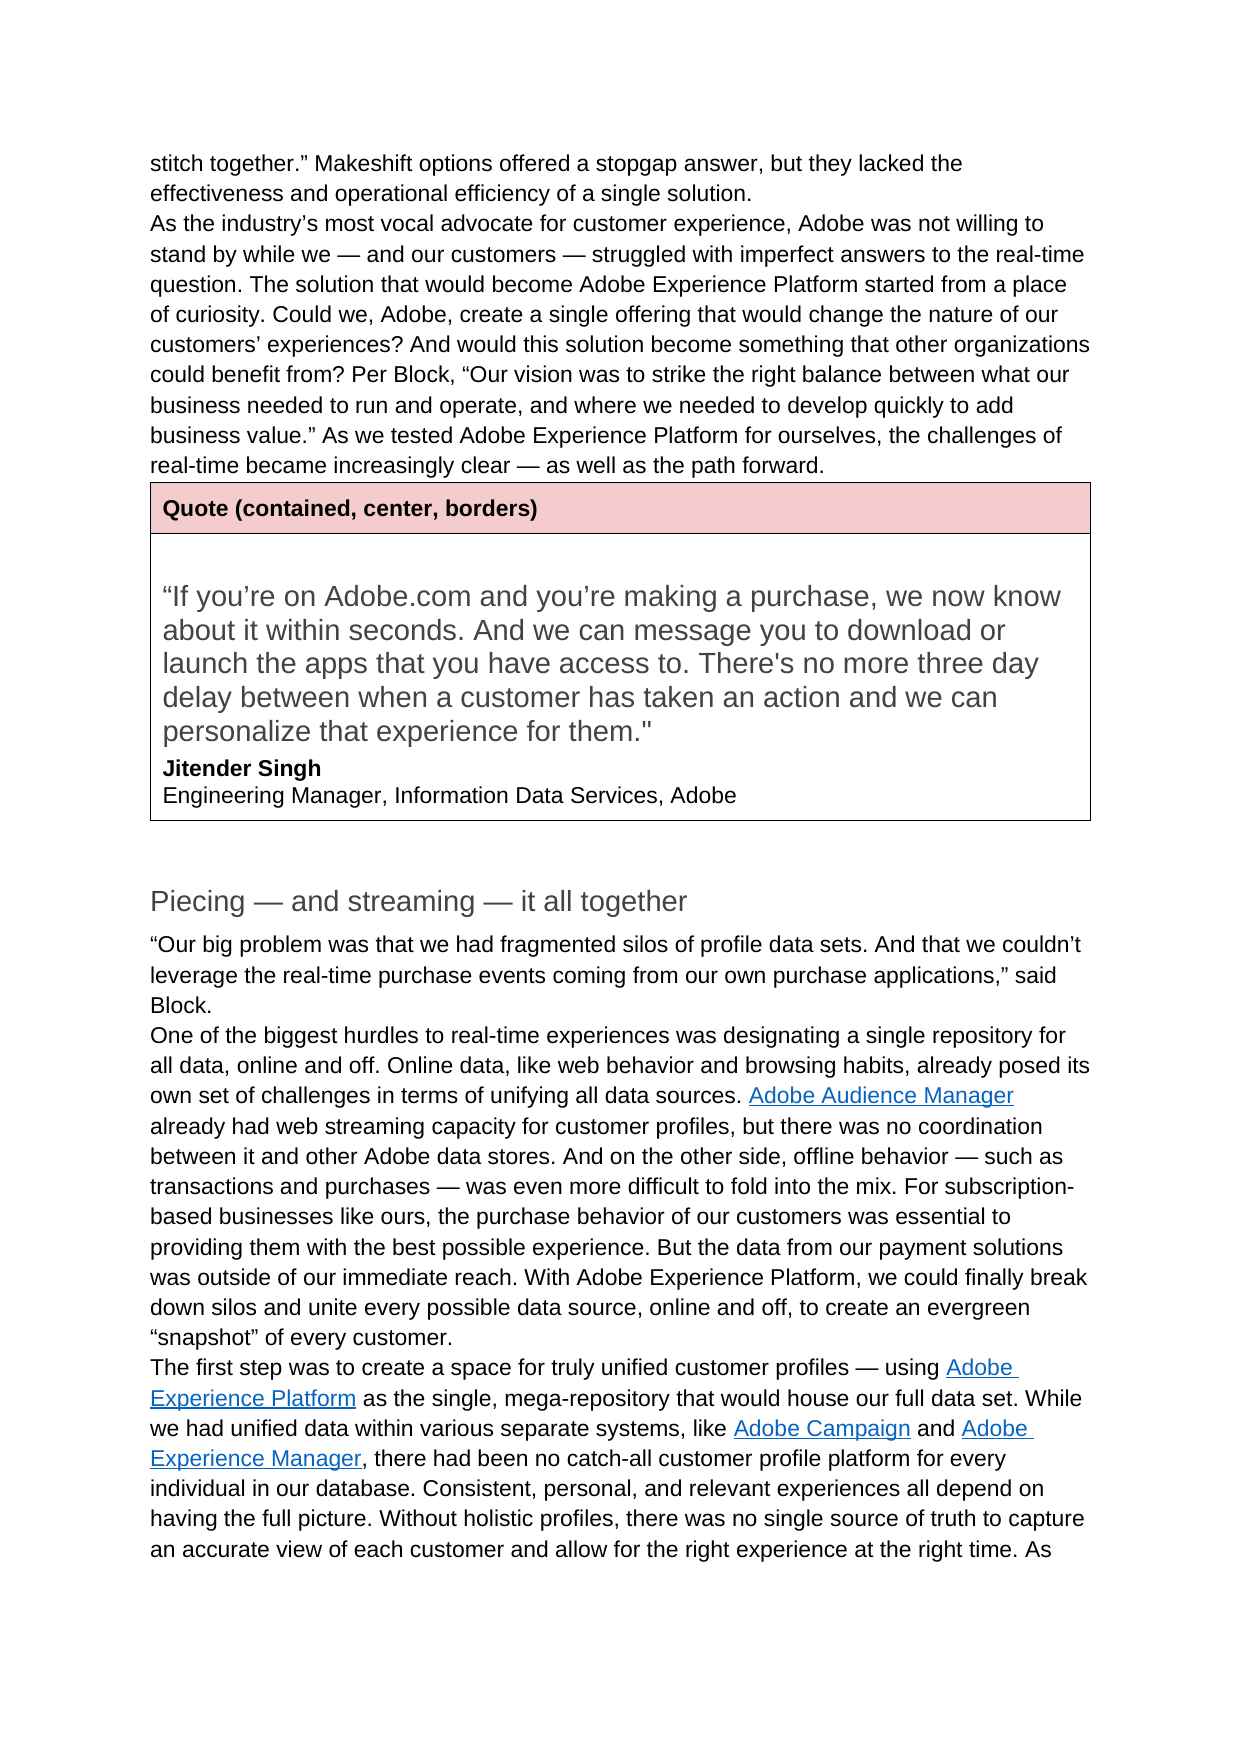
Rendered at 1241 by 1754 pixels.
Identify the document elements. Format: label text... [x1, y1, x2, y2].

table_header Quote (contained, center, borders) [151, 483, 1090, 533]
text “Our big problem was that we had fragmented silos of profile data sets. And that we couldn’t leverage the real-time purchase events coming from our own purchase applications,” said Block. [150, 931, 1090, 1018]
text One of the biggest hurdles to real-time experiences was designating a single repository for all data, online and off. Online data, like web behavior and browsing habits, already posed its own set of challenges in terms of unifying all data sources. Adobe Audience Manager already had web streaming capacity for customer profiles, but there was no coordination between it and other Adobe data stores. And on the other side, offline behavior — such as transactions and purchases — was even more difficult to fold into the mix. For subscription-based businesses like ours, the purchase behavior of our customers was essential to providing them with the best possible experience. But the data from our payment solutions was outside of our immediate reach. With Adobe Experience Platform, we could finally break down silos and unite every possible data source, online and off, to create an evergreen “snapshot” of every customer. [150, 1022, 1090, 1350]
subtitle Piecing — and streaming — it all together [150, 884, 1090, 918]
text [150, 150, 1090, 207]
text As the industry’s most vocal advocate for customer experience, Adobe was not willing to stand by while we — and our customers — struggled with imperfect answers to the real-time question. The solution that would become Adobe Experience Platform started from a place of curiosity. Could we, Adobe, create a single offering that would change the nature of our customers’ experiences? And would this solution become something that other organizations could benefit from? Per Block, “Our vision was to strike the right balance between what our business needed to run and operate, and where we needed to develop quickly to add business value.” As we tested Adobe Experience Platform for ourselves, the challenges of real-time became increasingly clear — as well as the path forward. [150, 210, 1090, 478]
table_cell “If you’re on Adobe.com and you’re making a purchase, we now know about it within seconds. And we can message you to download or launch the apps that you have access to. There's no more three day delay between when a customer has taken an action and we can personalize that experience for them." Jitender Singh Engineering Manager, Information Data Services, Adobe [151, 534, 1090, 820]
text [150, 1354, 1090, 1562]
